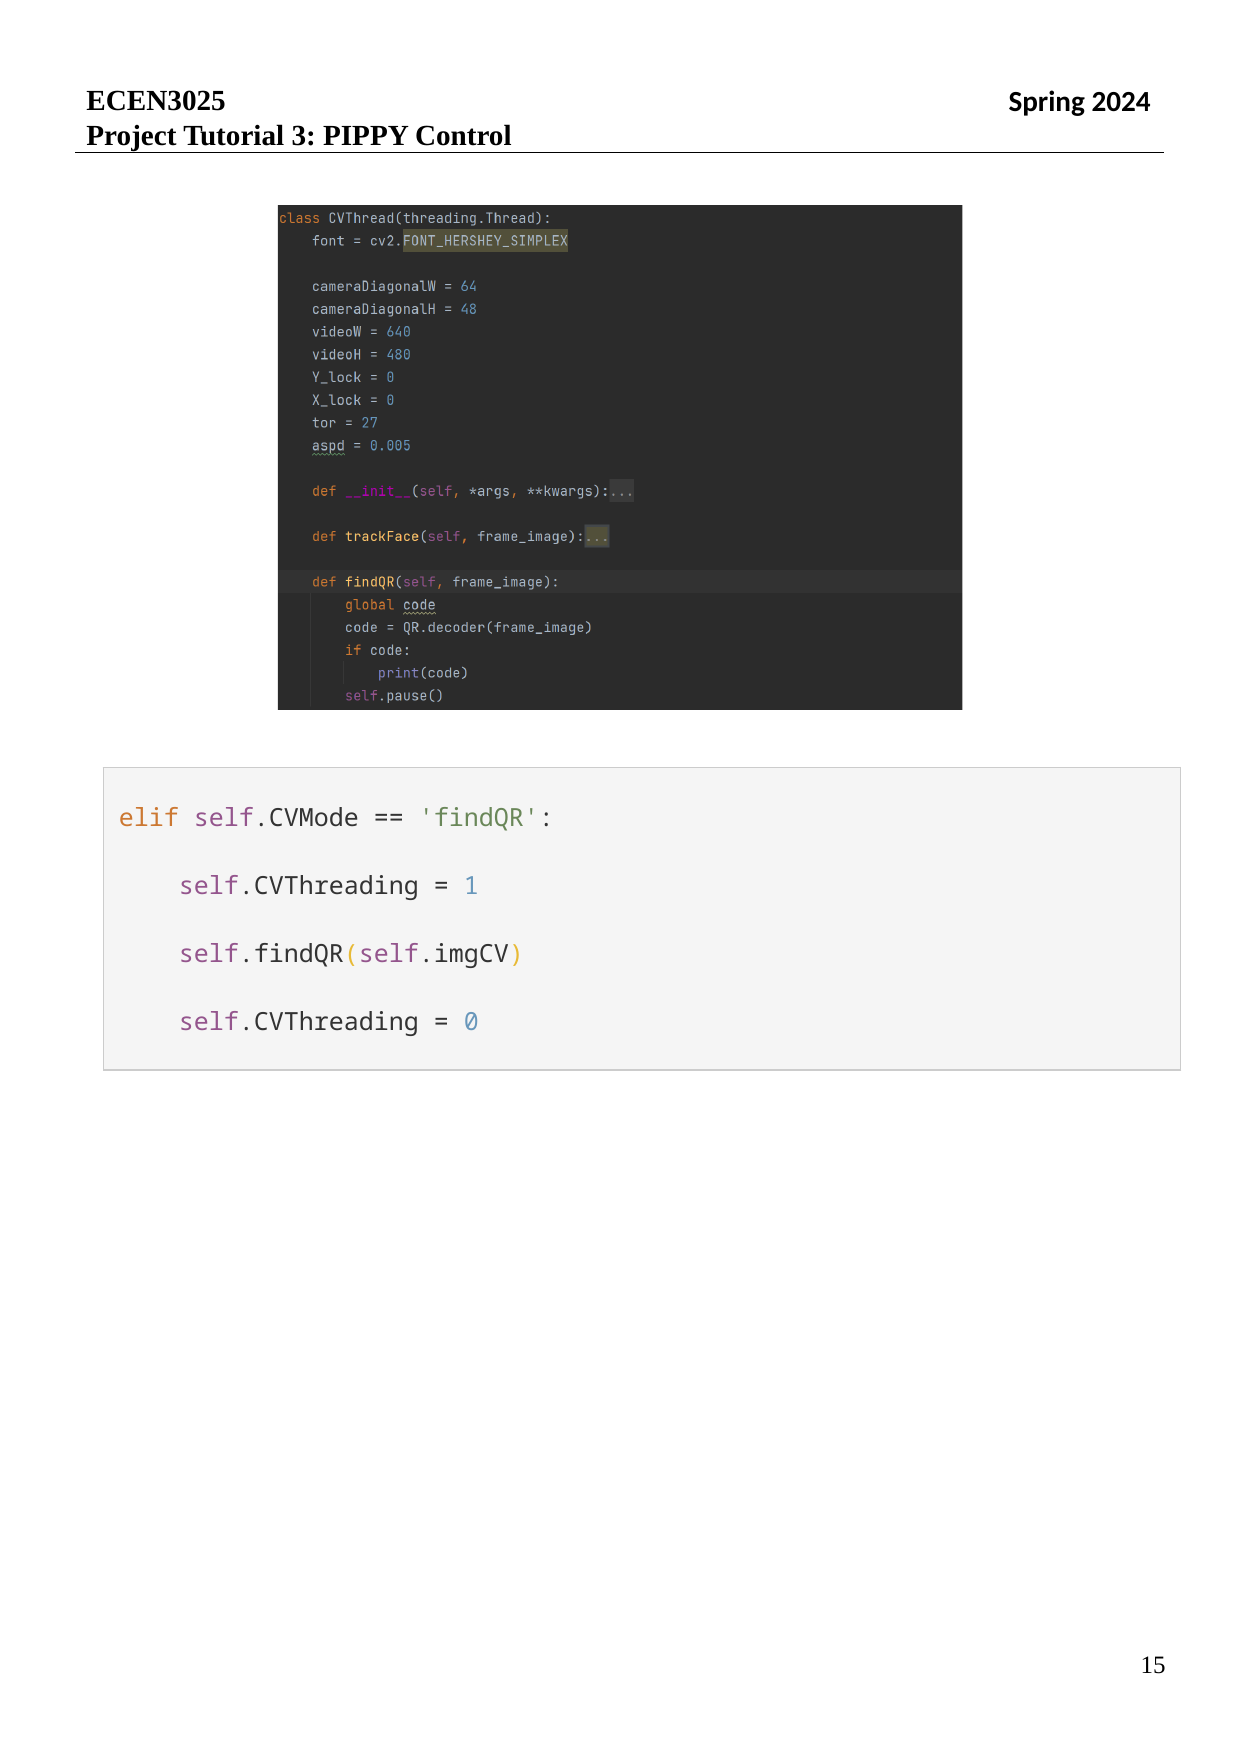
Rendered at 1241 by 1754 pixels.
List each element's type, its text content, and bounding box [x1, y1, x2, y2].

text elif self.CVMode == 'findQR': self.CVThreading = 1 self.findQR(self.imgCV) self.CVThreading = 0 [104, 768, 1180, 1069]
picture [277, 205, 963, 710]
